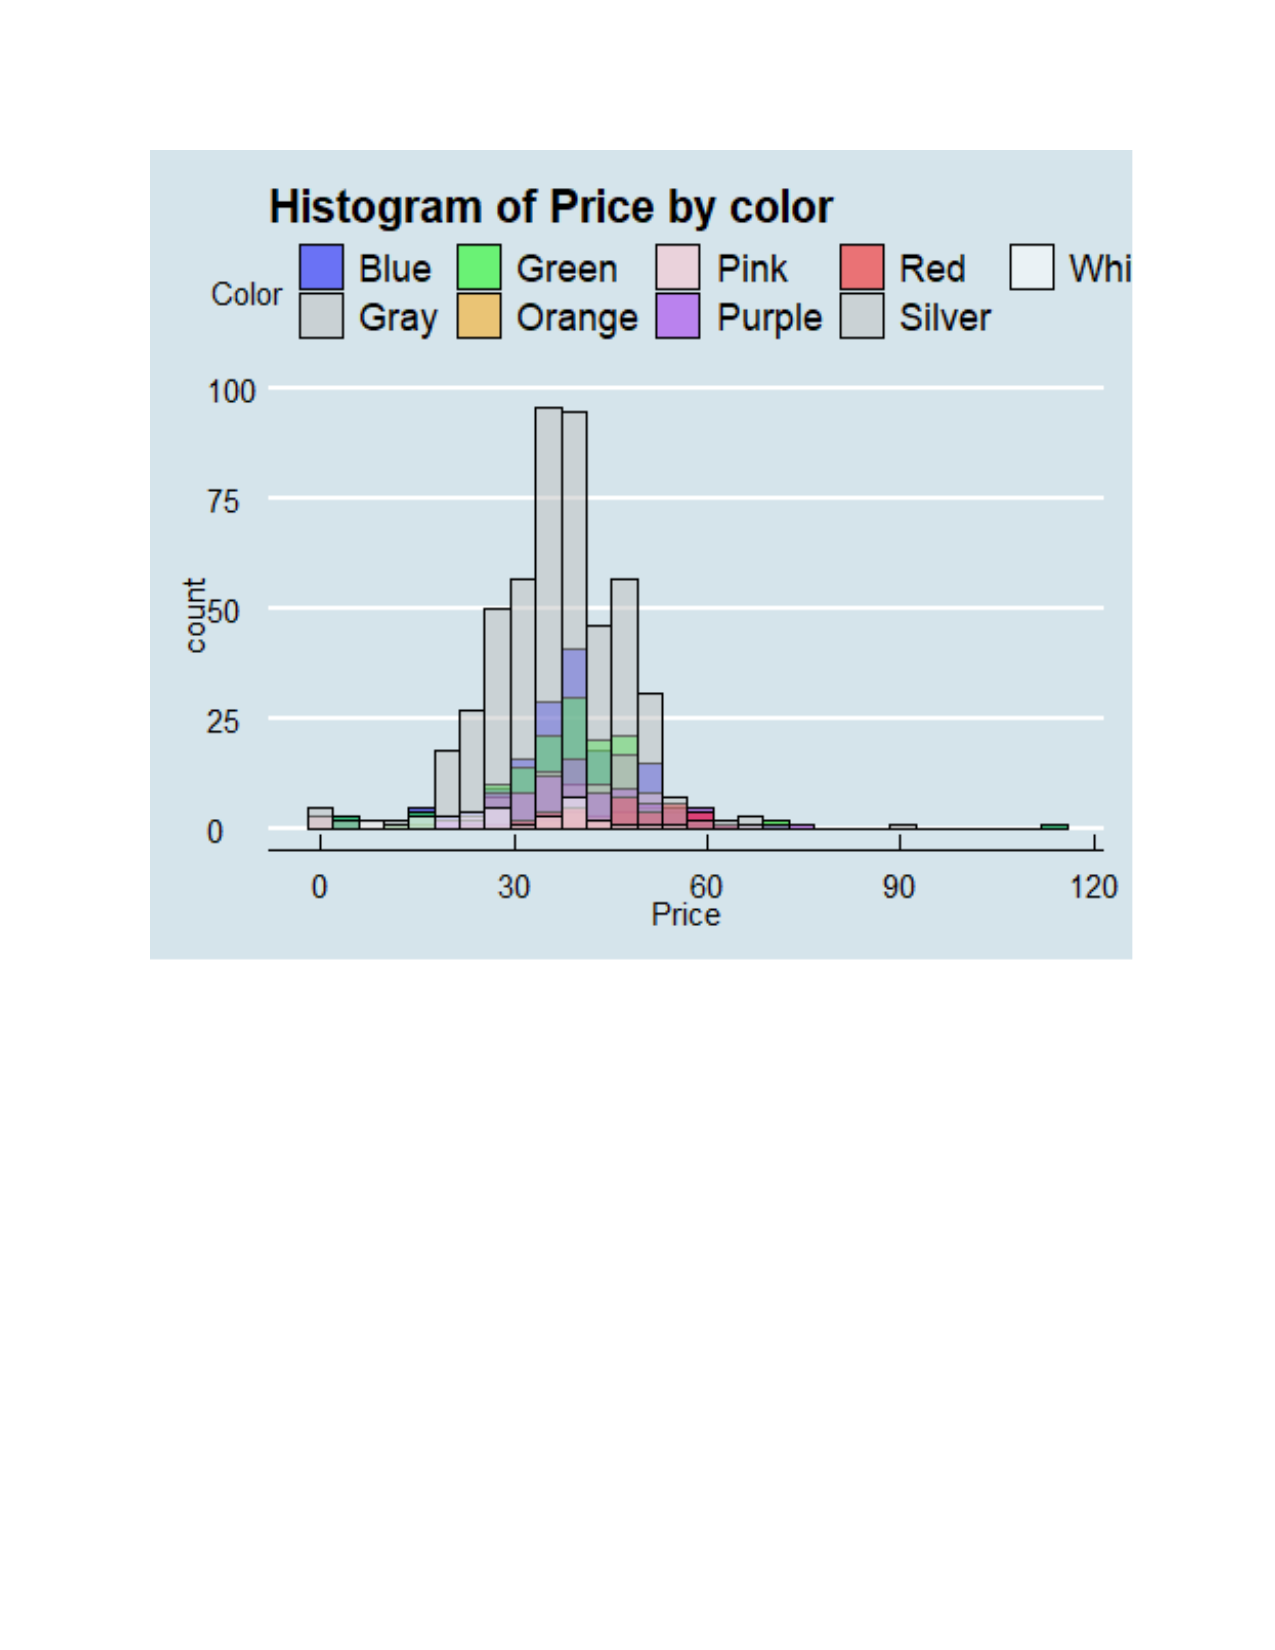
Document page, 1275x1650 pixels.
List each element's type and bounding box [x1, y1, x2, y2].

picture [150, 150, 1133, 962]
